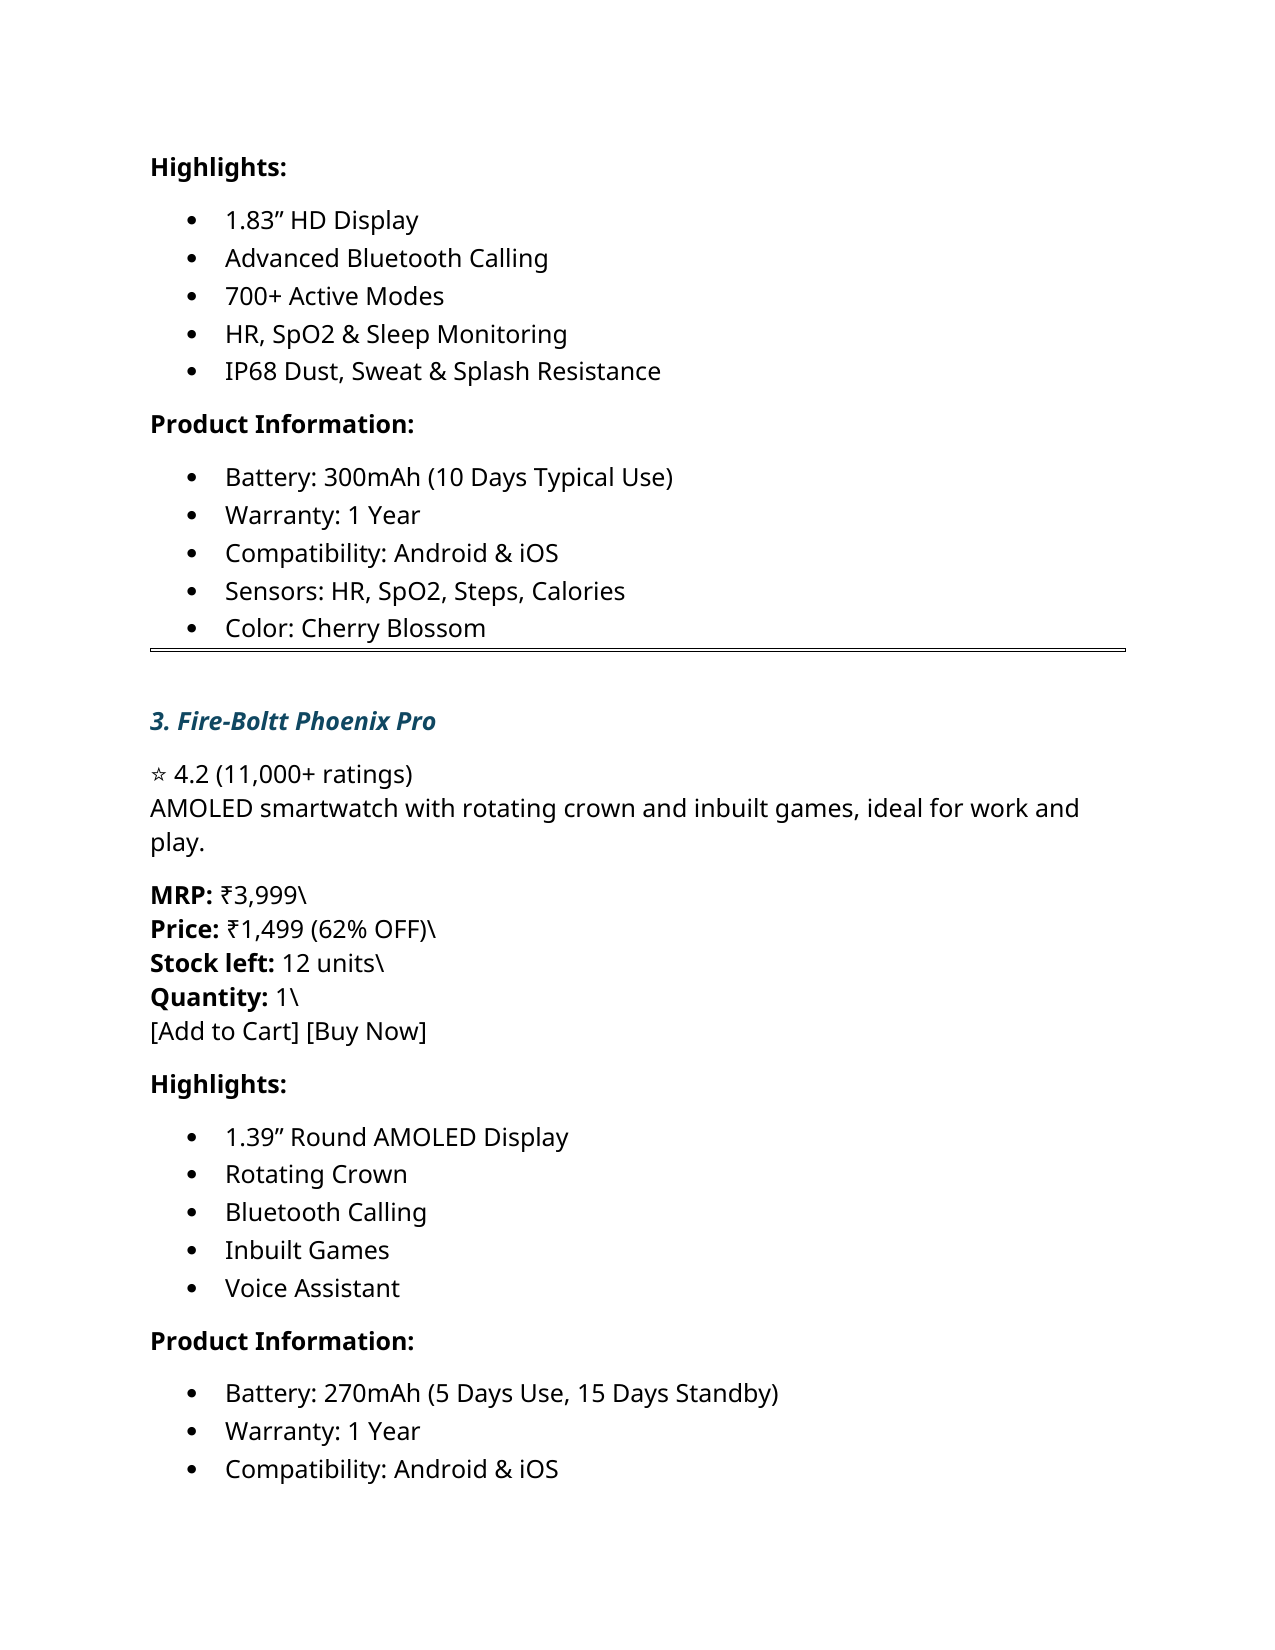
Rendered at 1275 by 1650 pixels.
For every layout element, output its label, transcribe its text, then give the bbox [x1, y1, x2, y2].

list 700+ Active Modes [187, 278, 1125, 312]
list Battery: 270mAh (5 Days Use, 15 Days Standby) [187, 1376, 1125, 1410]
subtitle 3. Fire-Boltt Phoenix Pro [150, 704, 1125, 738]
text Product Information: [150, 1323, 1125, 1357]
text ⭐ 4.2 (11,000+ ratings) AMOLED smartwatch with rotating crown and inbuilt games, ideal for work and play. [150, 756, 1125, 859]
text Product Information: [150, 407, 1125, 441]
list Warranty: 1 Year [187, 497, 1125, 532]
text Highlights: [150, 1066, 1125, 1101]
list Rotating Crown [187, 1157, 1125, 1191]
list Color: Cherry Blossom [187, 611, 1125, 645]
list 1.83” HD Display [187, 203, 1125, 237]
list Voice Assistant [187, 1271, 1125, 1304]
list Sensors: HR, SpO2, Steps, Calories [187, 573, 1125, 607]
list Bluetooth Calling [187, 1195, 1125, 1229]
text MRP: ₹3,999\ Price: ₹1,499 (62% OFF)\ Stock left: 12 units\ Quantity: 1\ [Add to Cart] [Buy Now] [150, 877, 1125, 1048]
list Warranty: 1 Year [187, 1414, 1125, 1448]
list Inbuilt Games [187, 1233, 1125, 1267]
list Battery: 300mAh (10 Days Typical Use) [187, 460, 1125, 494]
list IP68 Dust, Sweat & Splash Resistance [187, 354, 1125, 388]
list Compatibility: Android & iOS [187, 535, 1125, 569]
list Compatibility: Android & iOS [187, 1452, 1125, 1486]
list HR, SpO2 & Sleep Monitoring [187, 316, 1125, 350]
list 1.39” Round AMOLED Display [187, 1119, 1125, 1153]
list Advanced Bluetooth Calling [187, 241, 1125, 275]
text Highlights: [150, 150, 1125, 184]
